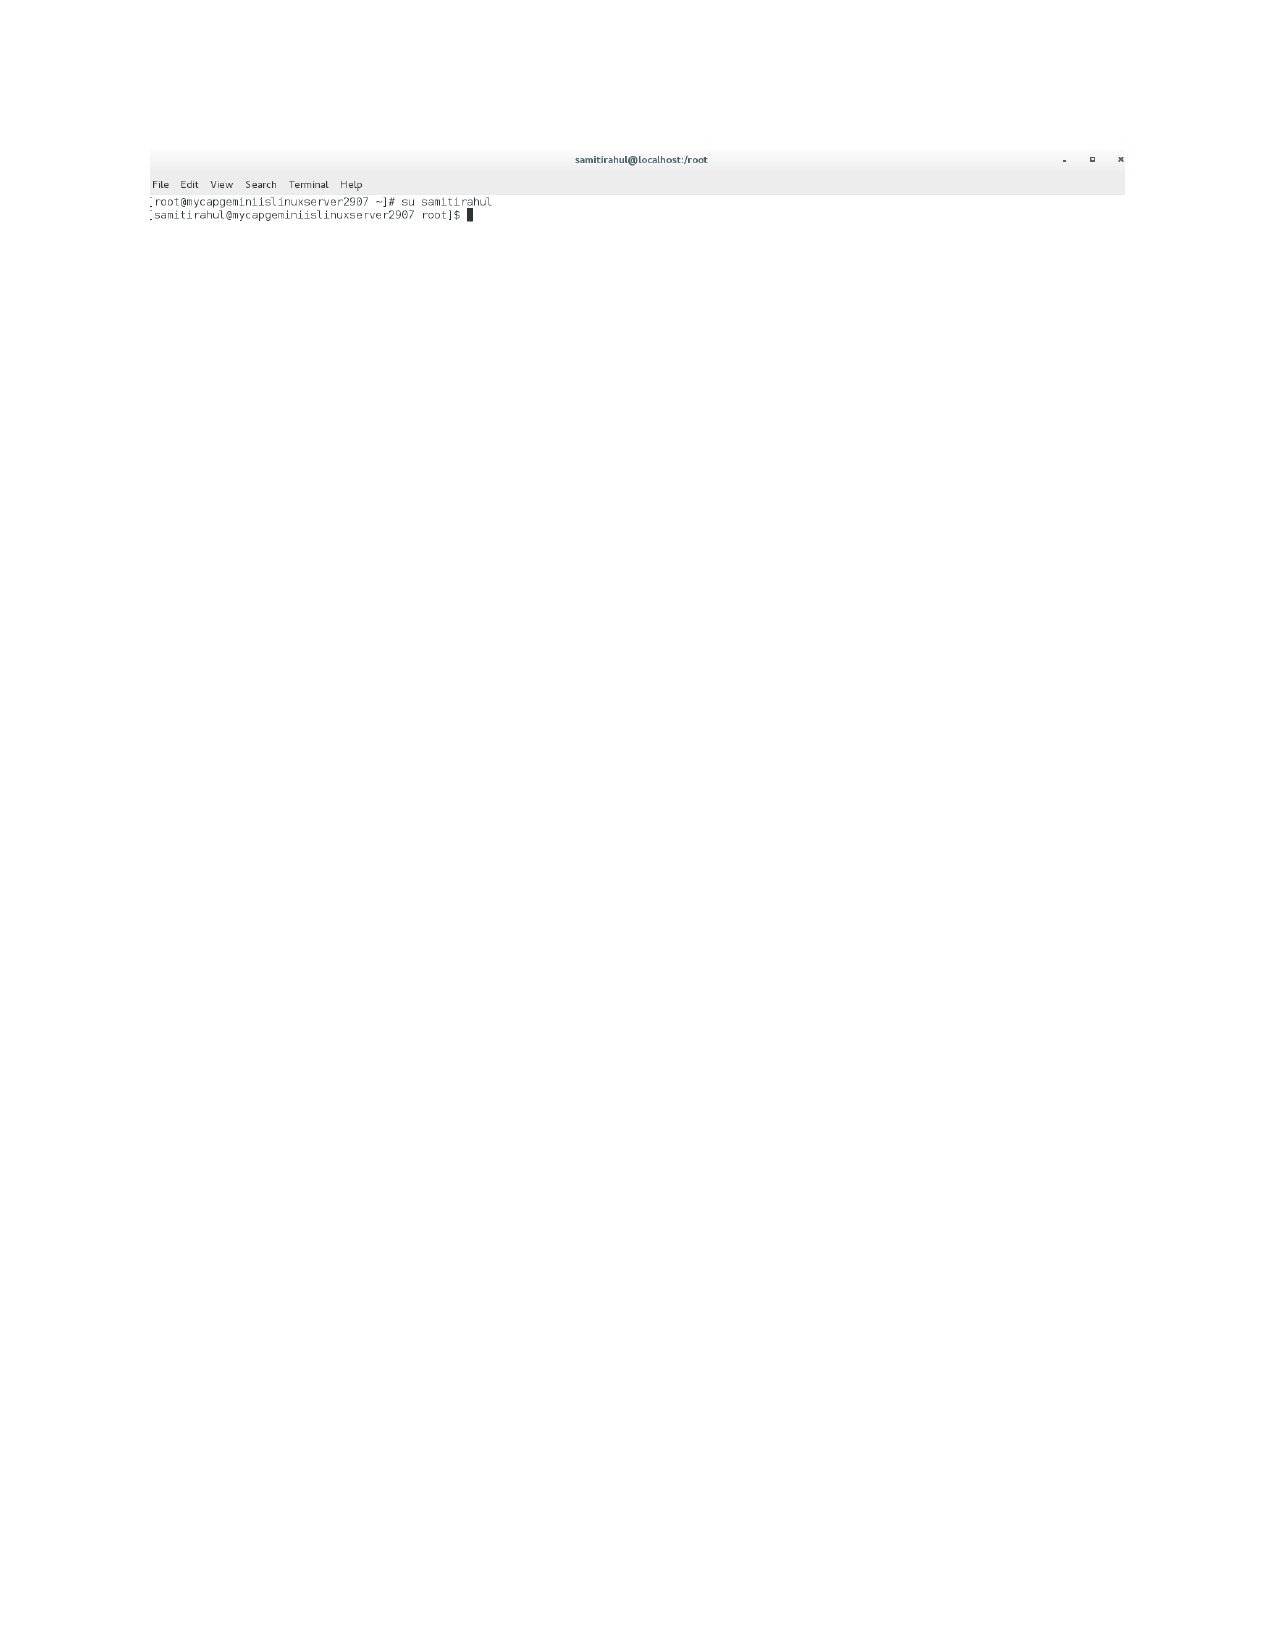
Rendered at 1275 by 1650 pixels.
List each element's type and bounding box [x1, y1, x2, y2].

picture [150, 150, 1125, 307]
